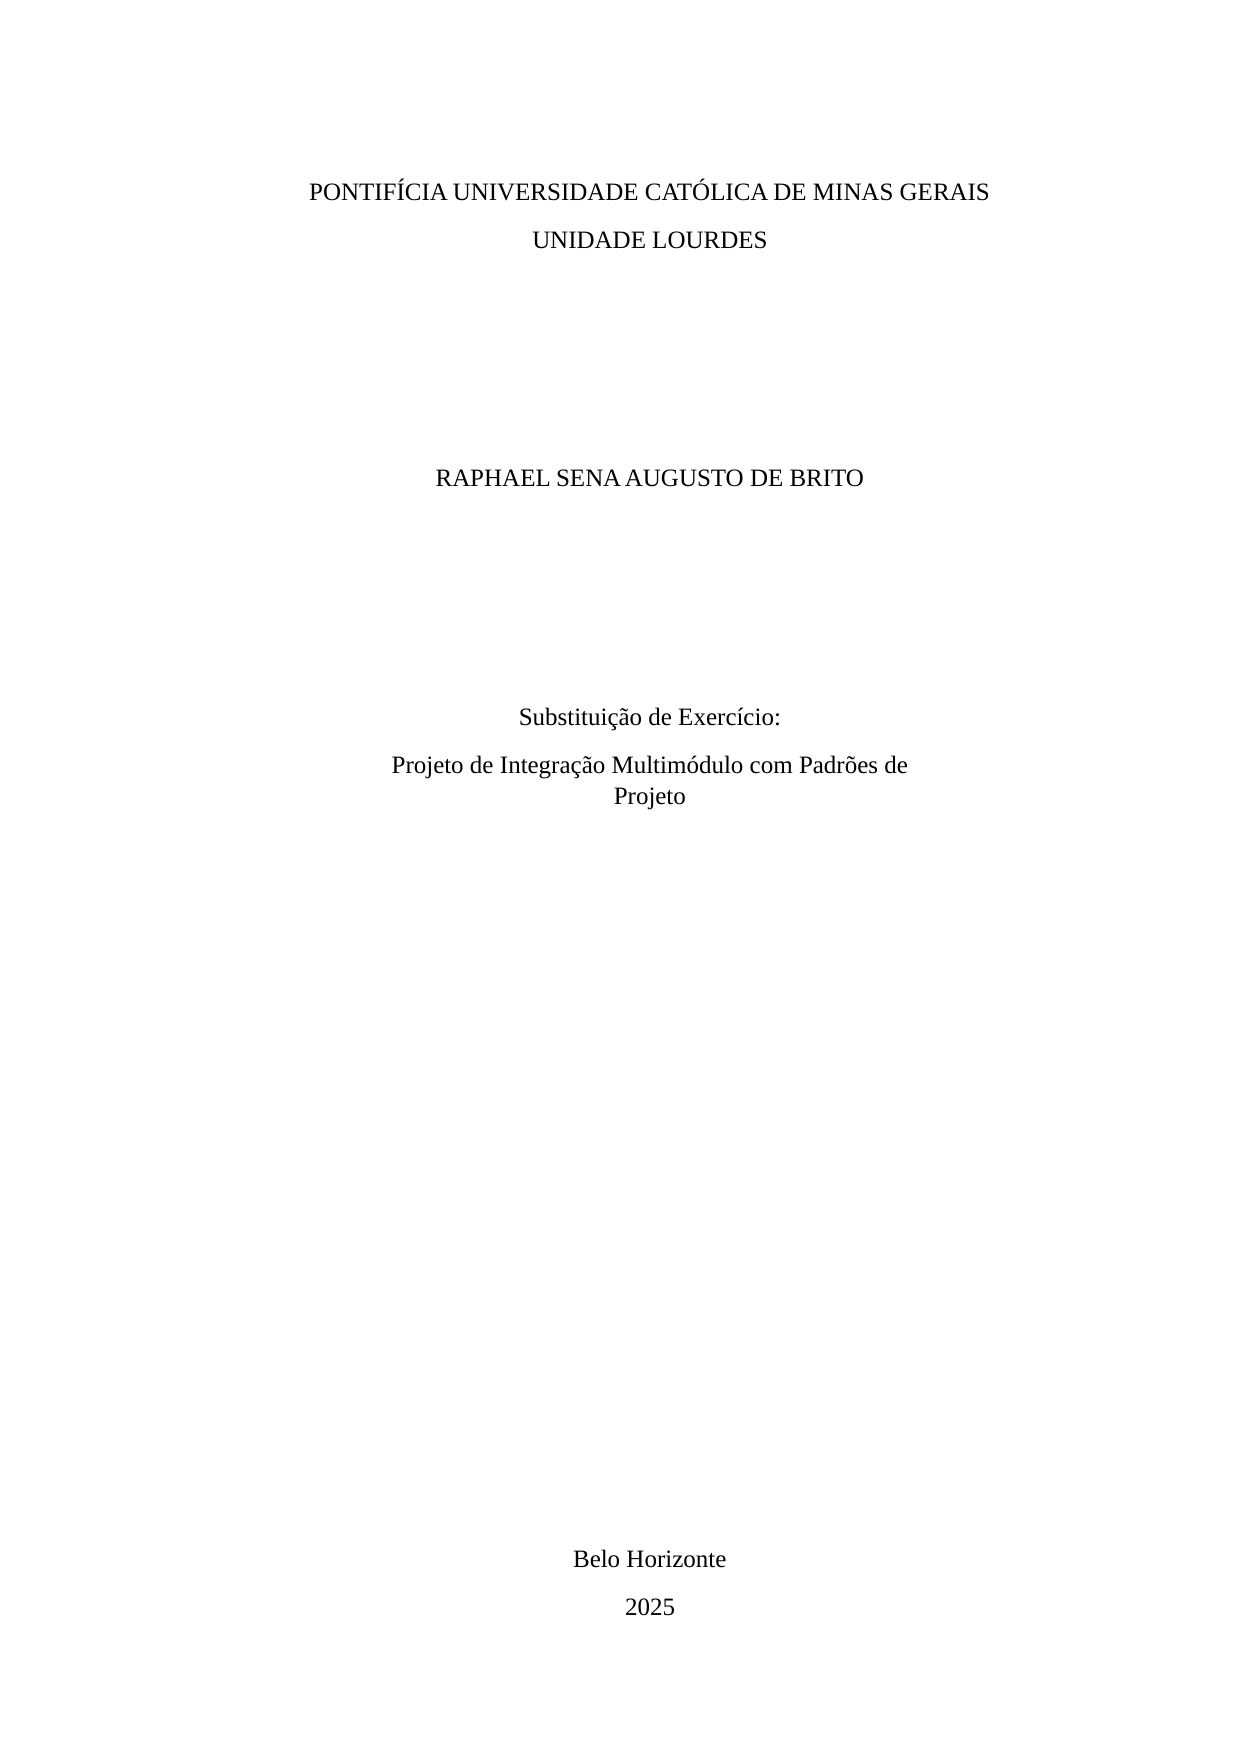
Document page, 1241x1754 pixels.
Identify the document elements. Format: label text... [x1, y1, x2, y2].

text Substituição de Exercício: [177, 702, 1122, 731]
text 2025 [177, 1592, 1122, 1621]
text Belo Horizonte [177, 1544, 1122, 1573]
text RAPHAEL SENA AUGUSTO DE BRITO [177, 463, 1122, 492]
text PONTIFÍCIA UNIVERSIDADE CATÓLICA DE MINAS GERAIS [177, 177, 1122, 206]
text Projeto de Integração Multimódulo com Padrões de Projeto [177, 750, 1122, 809]
text UNIDADE LOURDES [177, 225, 1122, 254]
